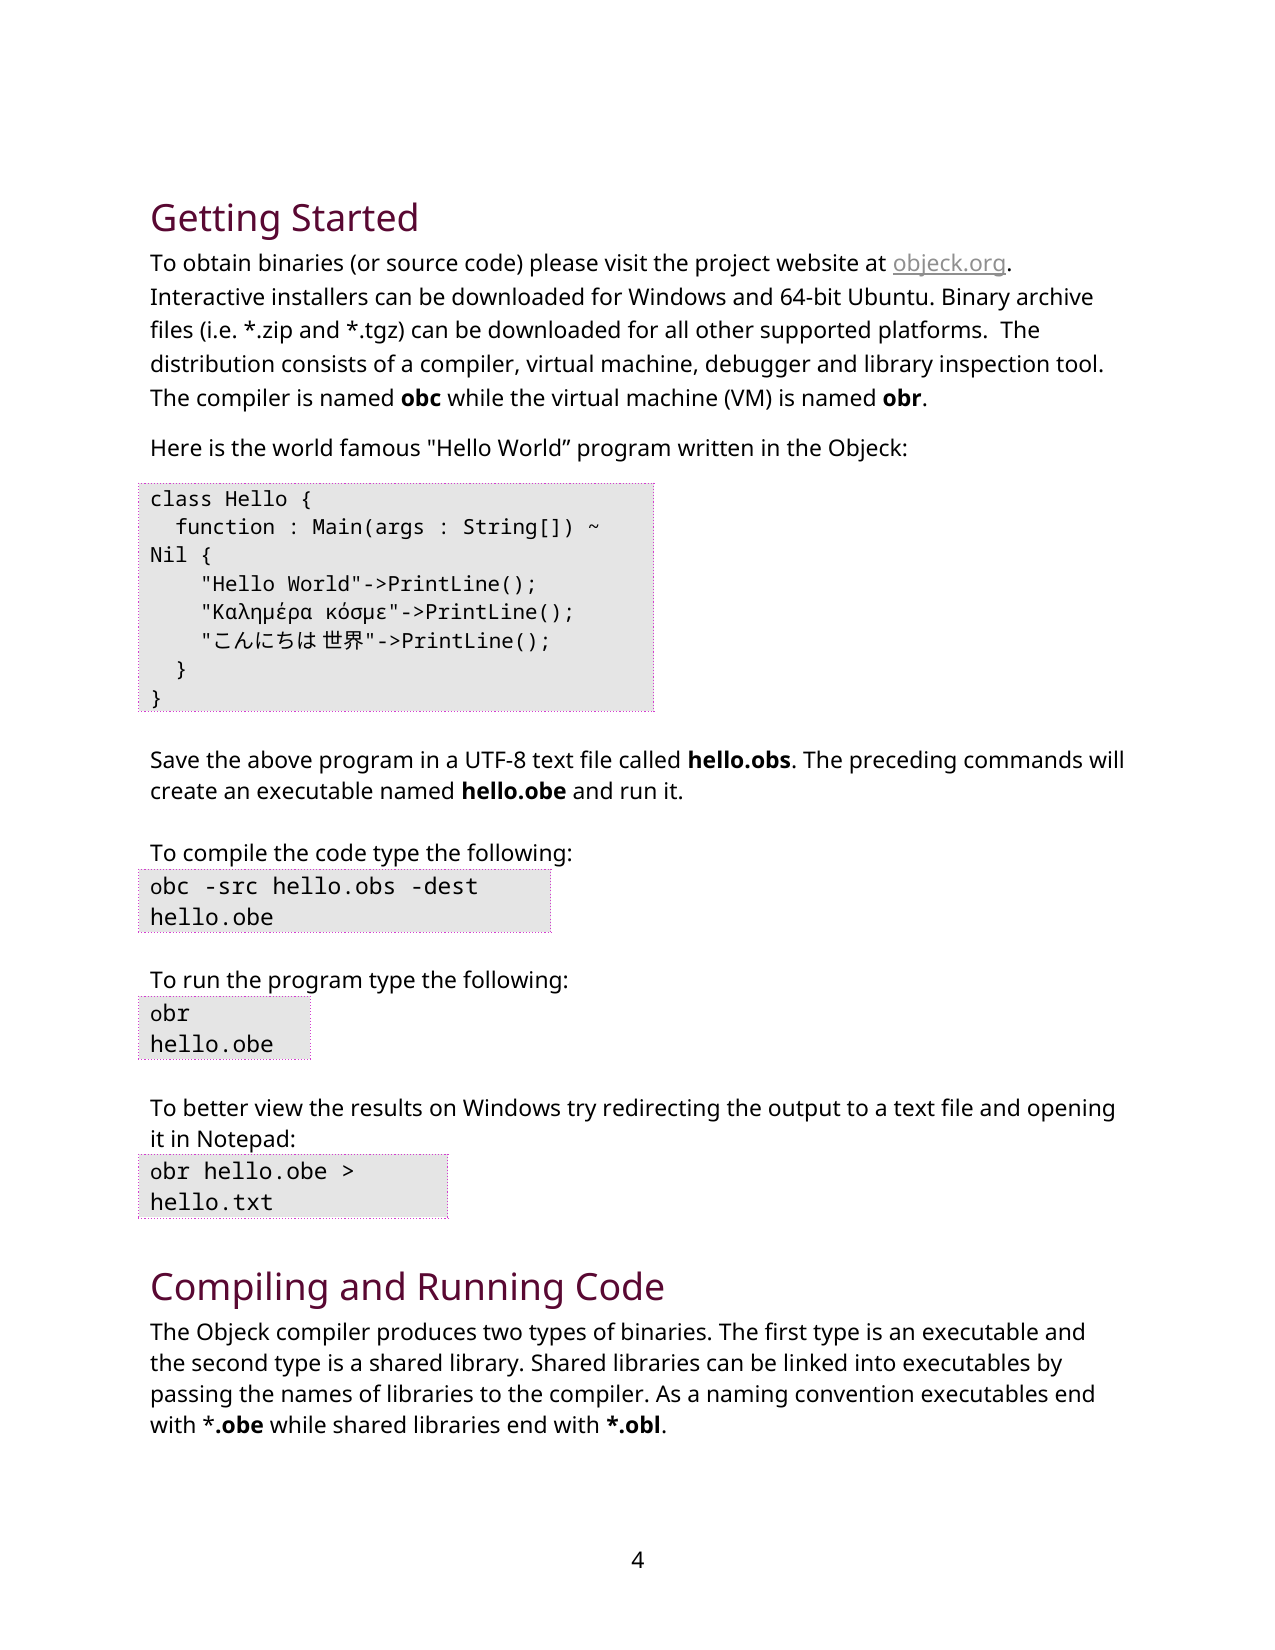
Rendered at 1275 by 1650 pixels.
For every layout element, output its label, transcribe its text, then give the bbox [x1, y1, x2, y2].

text To run the program type the following: [150, 964, 1125, 996]
table_header obc -src hello.obs -dest hello.obe [139, 869, 551, 932]
subtitle Compiling and Running Code [150, 1260, 1125, 1311]
table_header obr hello.obe > hello.txt [139, 1154, 448, 1217]
text Here is the world famous "Hello World” program written in the Objeck: [150, 432, 1125, 463]
text To obtain binaries (or source code) please visit the project website at objeck.org. Interactive installers can be downloaded for Windows and 64-bit Ubuntu. Binary archive files (i.e. *.zip and *.tgz) can be downloaded for all other supported platforms. The distribution consists of a compiler, virtual machine, debugger and library inspection tool. The compiler is named obc while the virtual machine (VM) is named obr. [150, 247, 1125, 413]
text The Objeck compiler produces two types of binaries. The first type is an executable and the second type is a shared library. Shared libraries can be linked into executables by passing the names of libraries to the compiler. As a naming convention executables end with *.obe while shared libraries end with *.obl. [150, 1315, 1125, 1440]
table_header obr hello.obe [139, 996, 310, 1059]
subtitle Getting Started [150, 192, 1125, 243]
text Save the above program in a UTF-8 text file called hello.obs. The preceding commands will create an executable named hello.obe and run it. [150, 743, 1125, 806]
table_header class Hello { function : Main(args : String[]) ~ Nil { "Hello World"->PrintLine(); "Καλημέρα κόσμε"->PrintLine(); "こんにちは 世界"->PrintLine(); } } [139, 483, 654, 711]
text To compile the code type the following: [150, 837, 1125, 868]
text To better view the results on Windows try redirecting the output to a text file and opening it in Notepad: [150, 1091, 1125, 1154]
